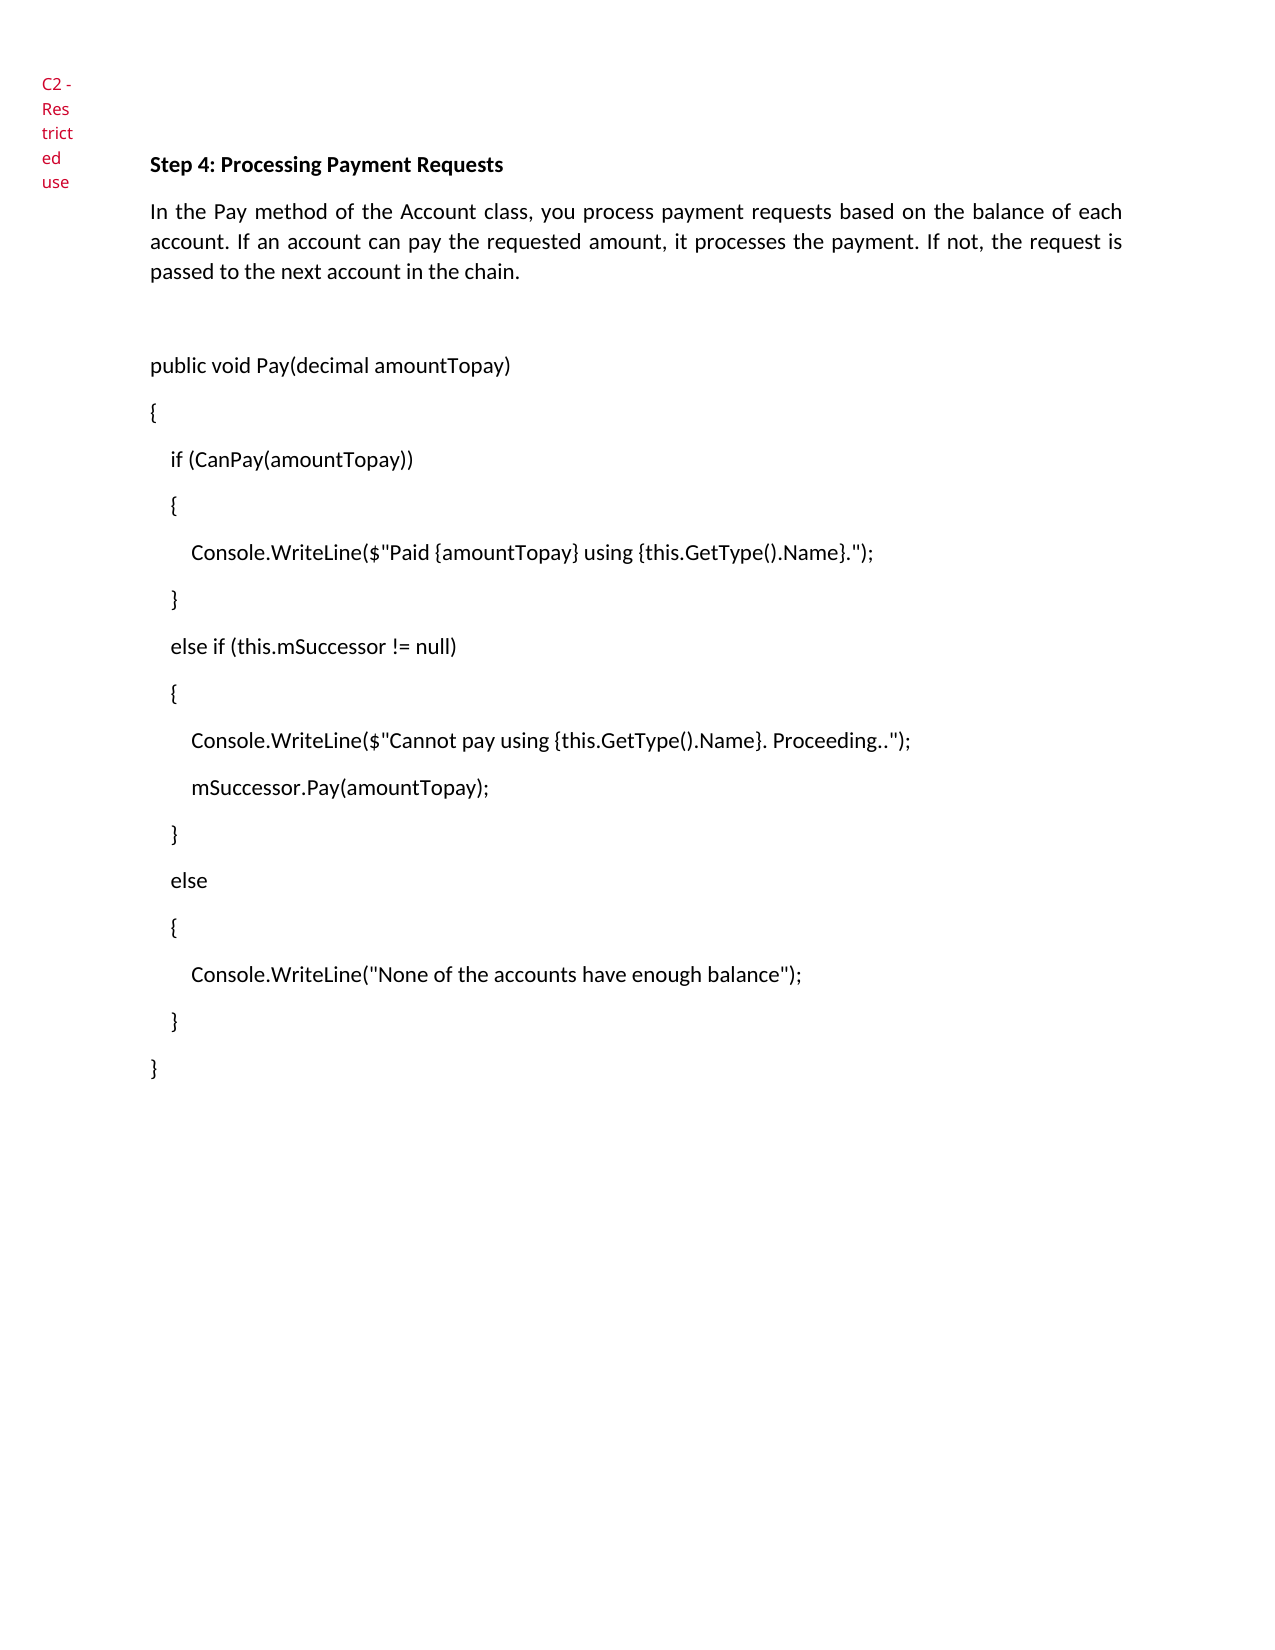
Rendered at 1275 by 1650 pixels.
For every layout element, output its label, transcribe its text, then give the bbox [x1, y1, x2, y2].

text } [150, 820, 1125, 848]
text Console.WriteLine("None of the accounts have enough balance"); [150, 960, 1125, 988]
text if (CanPay(amountTopay)) [150, 445, 1125, 473]
text { [150, 913, 1125, 942]
text } [150, 1054, 1125, 1082]
text Console.WriteLine($"Cannot pay using {this.GetType().Name}. Proceeding.."); [150, 726, 1125, 754]
text { [150, 492, 1125, 520]
text public void Pay(decimal amountTopay) [150, 351, 1125, 379]
text mSuccessor.Pay(amountTopay); [150, 773, 1125, 801]
text else if (this.mSuccessor != null) [150, 632, 1125, 660]
text In the Pay method of the Account class, you process payment requests based on the balance of each account. If an account can pay the requested amount, it processes the payment. If not, the request is passed to the next account in the chain. [150, 197, 1125, 285]
text Console.WriteLine($"Paid {amountTopay} using {this.GetType().Name}."); [150, 538, 1125, 567]
text { [150, 398, 1125, 426]
text } [150, 1007, 1125, 1035]
text Step 4: Processing Payment Requests [150, 150, 1125, 178]
text else [150, 867, 1125, 895]
text { [150, 679, 1125, 707]
text } [150, 585, 1125, 613]
